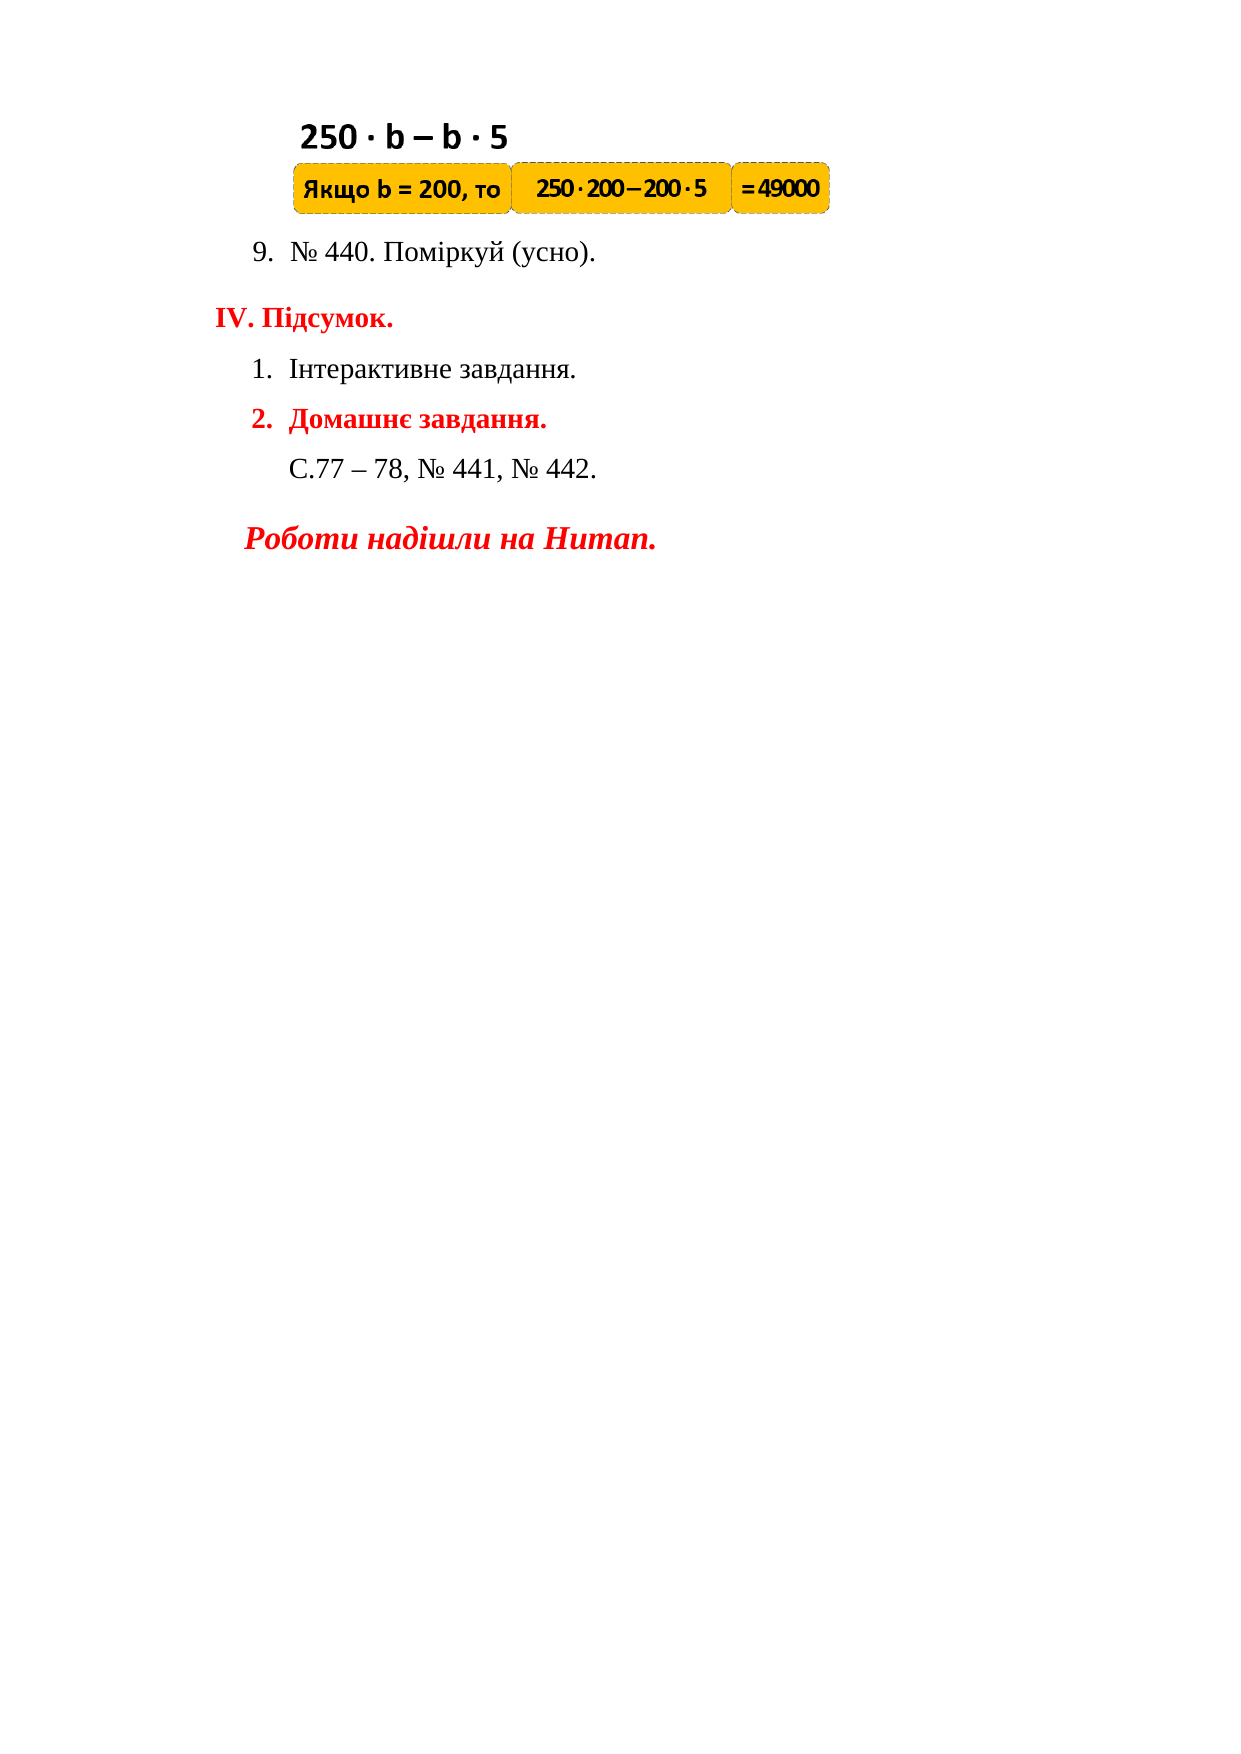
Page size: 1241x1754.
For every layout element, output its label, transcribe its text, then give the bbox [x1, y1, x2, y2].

list Домашнє завдання. [251, 401, 1152, 435]
picture [289, 118, 835, 220]
text Роботи надішли на Human. [177, 518, 1152, 557]
list С.77 – 78, № 441, № 442. [288, 452, 1152, 485]
list Інтерактивне завдання. [251, 351, 1152, 384]
list № 440. Поміркуй (усно). [252, 234, 1152, 267]
text ІV. Підсумок. [215, 301, 1152, 334]
